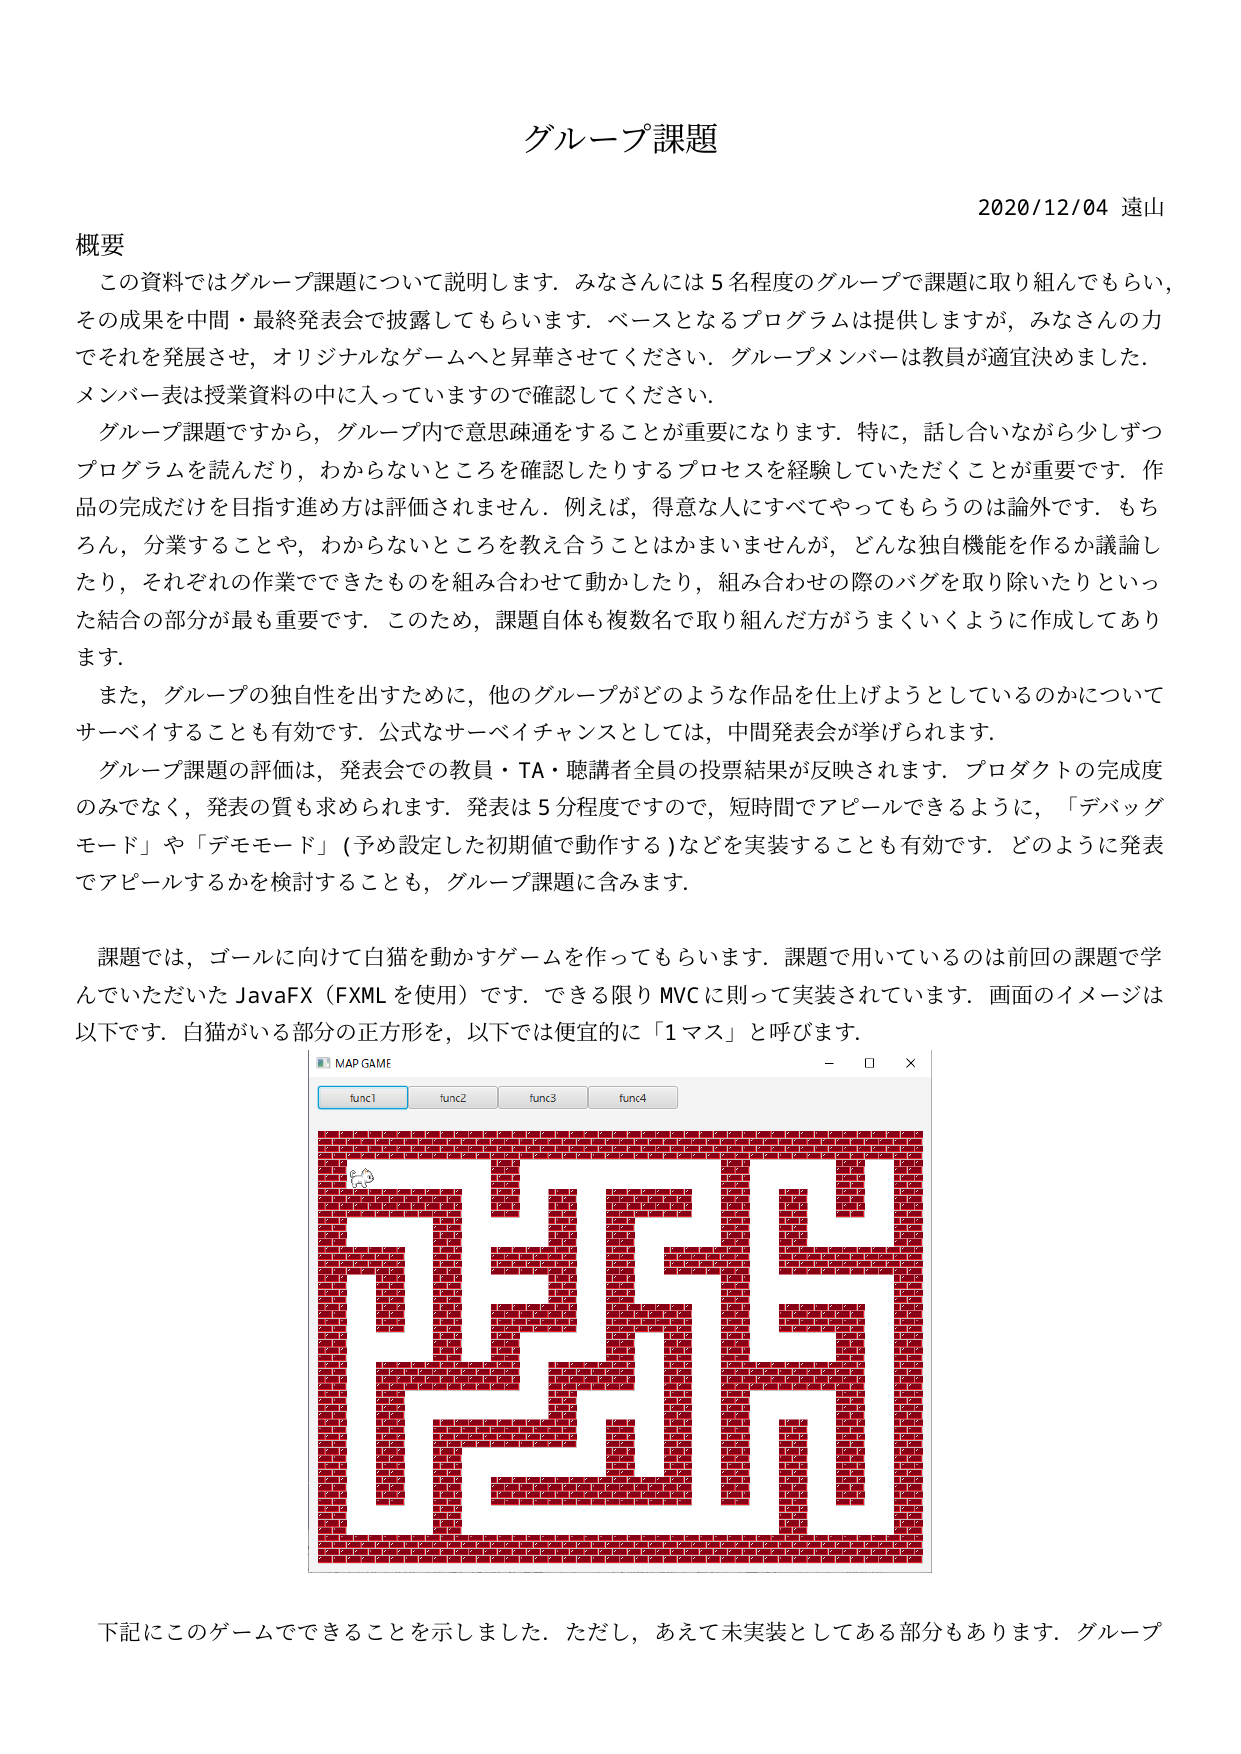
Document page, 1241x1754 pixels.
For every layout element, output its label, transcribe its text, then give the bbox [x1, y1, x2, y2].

picture [308, 1050, 932, 1573]
subtitle 概要 [75, 225, 1165, 262]
text また，グループの独自性を出すために，他のグループがどのような作品を仕上げようとしているのかについてサーベイすることも有効です．公式なサーベイチャンスとしては，中間発表会が挙げられます． [75, 675, 1165, 750]
title グループ課題 [75, 100, 1165, 175]
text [75, 1612, 1165, 1650]
text 課題では，ゴールに向けて白猫を動かすゲームを作ってもらいます．課題で用いているのは前回の課題で学んでいただいたJavaFX（FXMLを使用）です．できる限りMVCに則って実装されています．画面のイメージは以下です．白猫がいる部分の正方形を，以下では便宜的に「1マス」と呼びます． [75, 937, 1165, 1050]
text 2020/12/04 遠山 [75, 187, 1165, 225]
text グループ課題の評価は，発表会での教員・TA・聴講者全員の投票結果が反映されます．プロダクトの完成度のみでなく，発表の質も求められます．発表は5分程度ですので，短時間でアピールできるように，「デバッグモード」や「デモモード」(予め設定した初期値で動作する)などを実装することも有効です．どのように発表でアピールするかを検討することも，グループ課題に含みます． [75, 750, 1165, 900]
text この資料ではグループ課題について説明します．みなさんには5名程度のグループで課題に取り組んでもらい，その成果を中間・最終発表会で披露してもらいます．ベースとなるプログラムは提供しますが，みなさんの力でそれを発展させ，オリジナルなゲームへと昇華させてください．グループメンバーは教員が適宜決めました．メンバー表は授業資料の中に入っていますので確認してください． [75, 262, 1165, 412]
text グループ課題ですから，グループ内で意思疎通をすることが重要になります．特に，話し合いながら少しずつプログラムを読んだり，わからないところを確認したりするプロセスを経験していただくことが重要です．作品の完成だけを目指す進め方は評価されません．例えば，得意な人にすべてやってもらうのは論外です．もちろん，分業することや，わからないところを教え合うことはかまいませんが，どんな独自機能を作るか議論したり，それぞれの作業でできたものを組み合わせて動かしたり，組み合わせの際のバグを取り除いたりといった結合の部分が最も重要です．このため，課題自体も複数名で取り組んだ方がうまくいくように作成してあります． [75, 412, 1165, 675]
